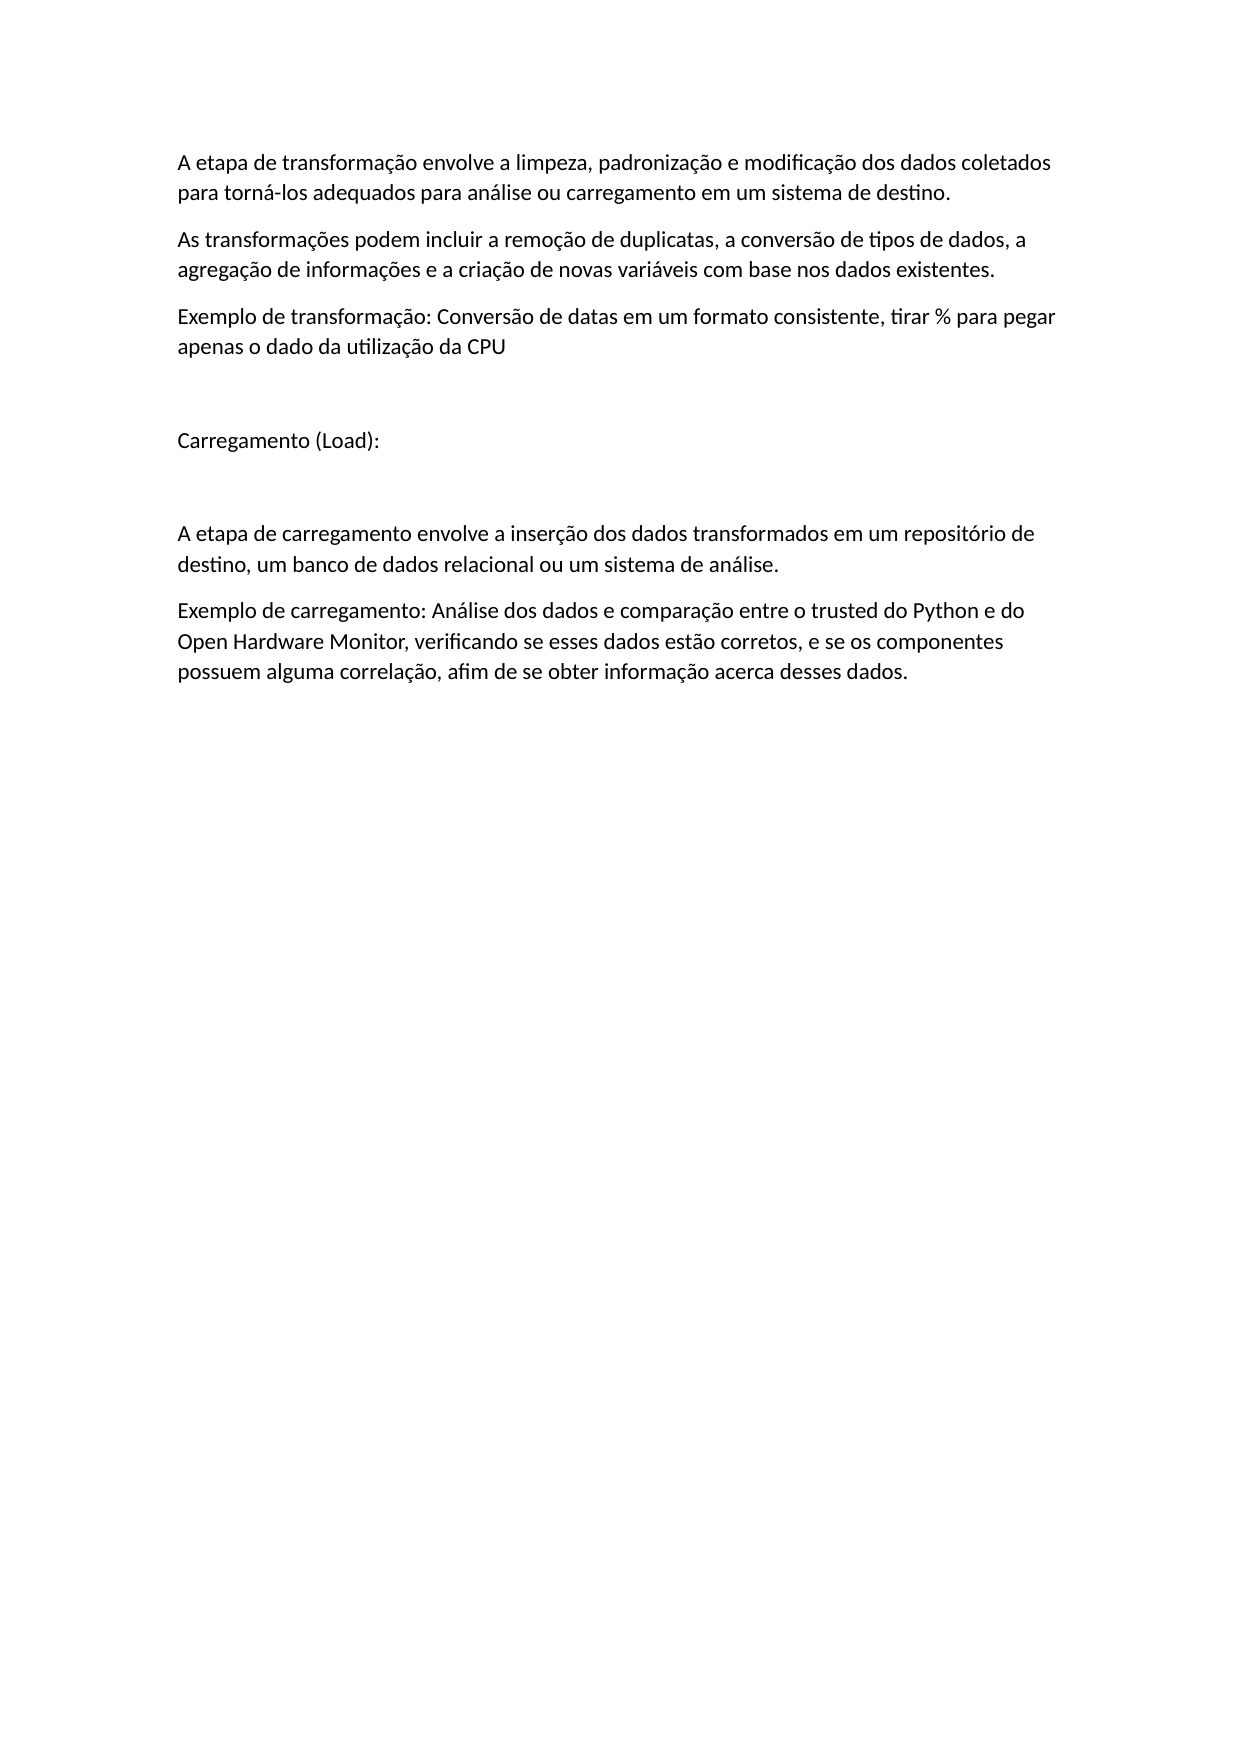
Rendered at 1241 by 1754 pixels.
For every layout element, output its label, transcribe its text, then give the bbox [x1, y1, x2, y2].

text A etapa de transformação envolve a limpeza, padronização e modificação dos dados coletados para torná-los adequados para análise ou carregamento em um sistema de destino. [177, 148, 1063, 206]
text Exemplo de carregamento: Análise dos dados e comparação entre o trusted do Python e do Open Hardware Monitor, verificando se esses dados estão corretos, e se os componentes possuem alguma correlação, afim de se obter informação acerca desses dados. [177, 597, 1063, 685]
text A etapa de carregamento envolve a inserção dos dados transformados em um repositório de destino, um banco de dados relacional ou um sistema de análise. [177, 519, 1063, 578]
text Carregamento (Load): [177, 426, 1063, 454]
text Exemplo de transformação: Conversão de datas em um formato consistente, tirar % para pegar apenas o dado da utilização da CPU [177, 302, 1063, 360]
text As transformações podem incluir a remoção de duplicatas, a conversão de tipos de dados, a agregação de informações e a criação de novas variáveis com base nos dados existentes. [177, 225, 1063, 283]
